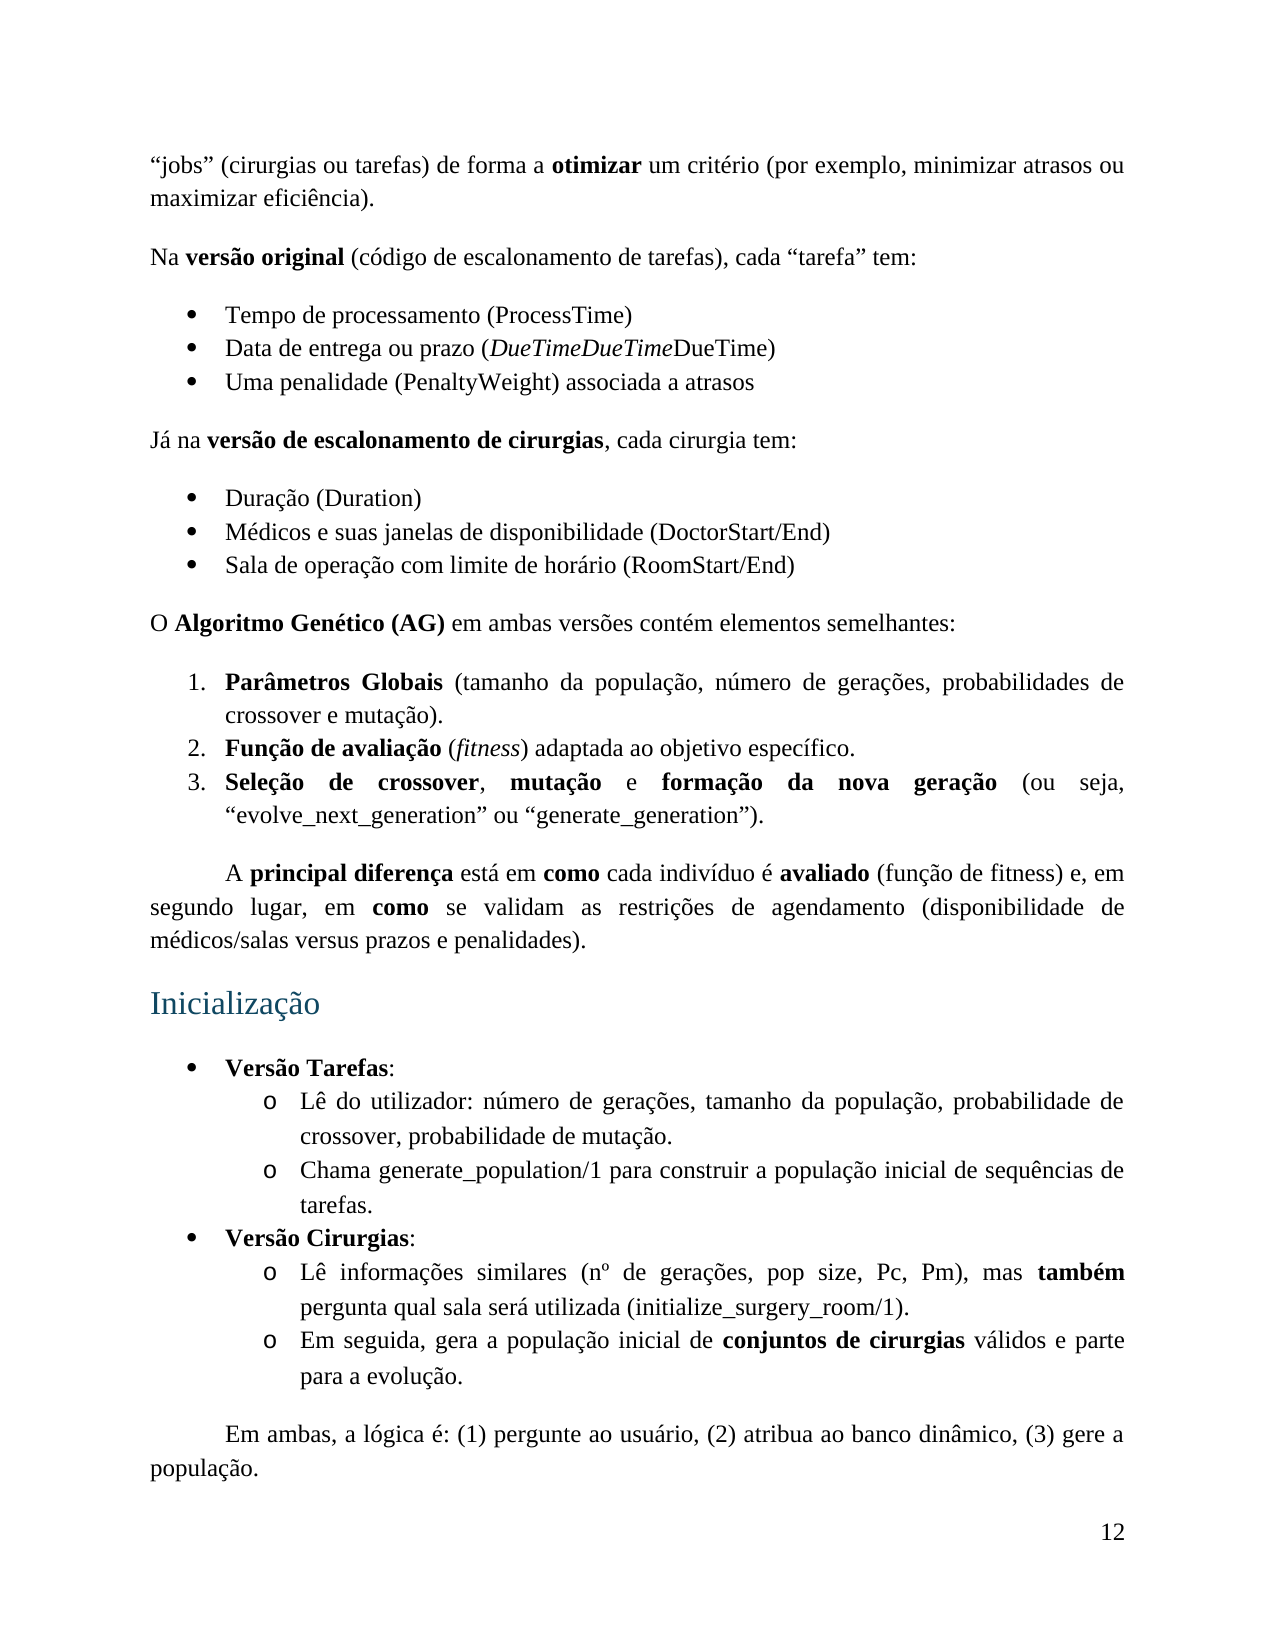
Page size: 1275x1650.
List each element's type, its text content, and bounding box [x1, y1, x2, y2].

subtitle Inicialização [150, 983, 1125, 1022]
list Data de entrega ou prazo (DueTimeDueTimeDueTime) [187, 333, 1125, 362]
text O Algoritmo Genético (AG) em ambas versões contém elementos semelhantes: [150, 608, 1125, 637]
list Uma penalidade (PenaltyWeight) associada a atrasos [187, 367, 1125, 395]
list Parâmetros Globais (tamanho da população, número de gerações, probabilidades de crossover e mutação). [187, 667, 1125, 729]
list Sala de operação com limite de horário (RoomStart/End) [187, 550, 1125, 579]
list Lê do utilizador: número de gerações, tamanho da população, probabilidade de crossover, probabilidade de mutação. [262, 1086, 1125, 1150]
list Duração (Duration) [187, 483, 1125, 512]
list Em seguida, gera a população inicial de conjuntos de cirurgias válidos e parte para a evolução. [262, 1326, 1125, 1390]
list Função de avaliação (fitness) adaptada ao objetivo específico. [187, 733, 1125, 762]
text Na versão original (código de escalonamento de tarefas), cada “tarefa” tem: [150, 242, 1125, 270]
list Versão Cirurgias: [187, 1223, 1125, 1252]
list Tempo de processamento (ProcessTime) [187, 300, 1125, 329]
list Lê informações similares (nº de gerações, pop size, Pc, Pm), mas também pergunta qual sala será utilizada (initialize_surgery_room/1). [262, 1257, 1125, 1321]
text A principal diferença está em como cada indivíduo é avaliado (função de fitness) e, em segundo lugar, em como se validam as restrições de agendamento (disponibilidade de médicos/salas versus prazos e penalidades). [150, 858, 1125, 954]
list Versão Tarefas: [187, 1053, 1125, 1081]
text Já na versão de escalonamento de cirurgias, cada cirurgia tem: [150, 425, 1125, 454]
list Médicos e suas janelas de disponibilidade (DoctorStart/End) [187, 517, 1125, 545]
list Seleção de crossover, mutação e formação da nova geração (ou seja, “evolve_next_generation” ou “generate_generation”). [187, 767, 1125, 829]
list Chama generate_population/1 para construir a população inicial de sequências de tarefas. [262, 1155, 1125, 1219]
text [150, 150, 1125, 212]
text Em ambas, a lógica é: (1) pergunte ao usuário, (2) atribua ao banco dinâmico, (3) gere a população. [150, 1419, 1125, 1481]
